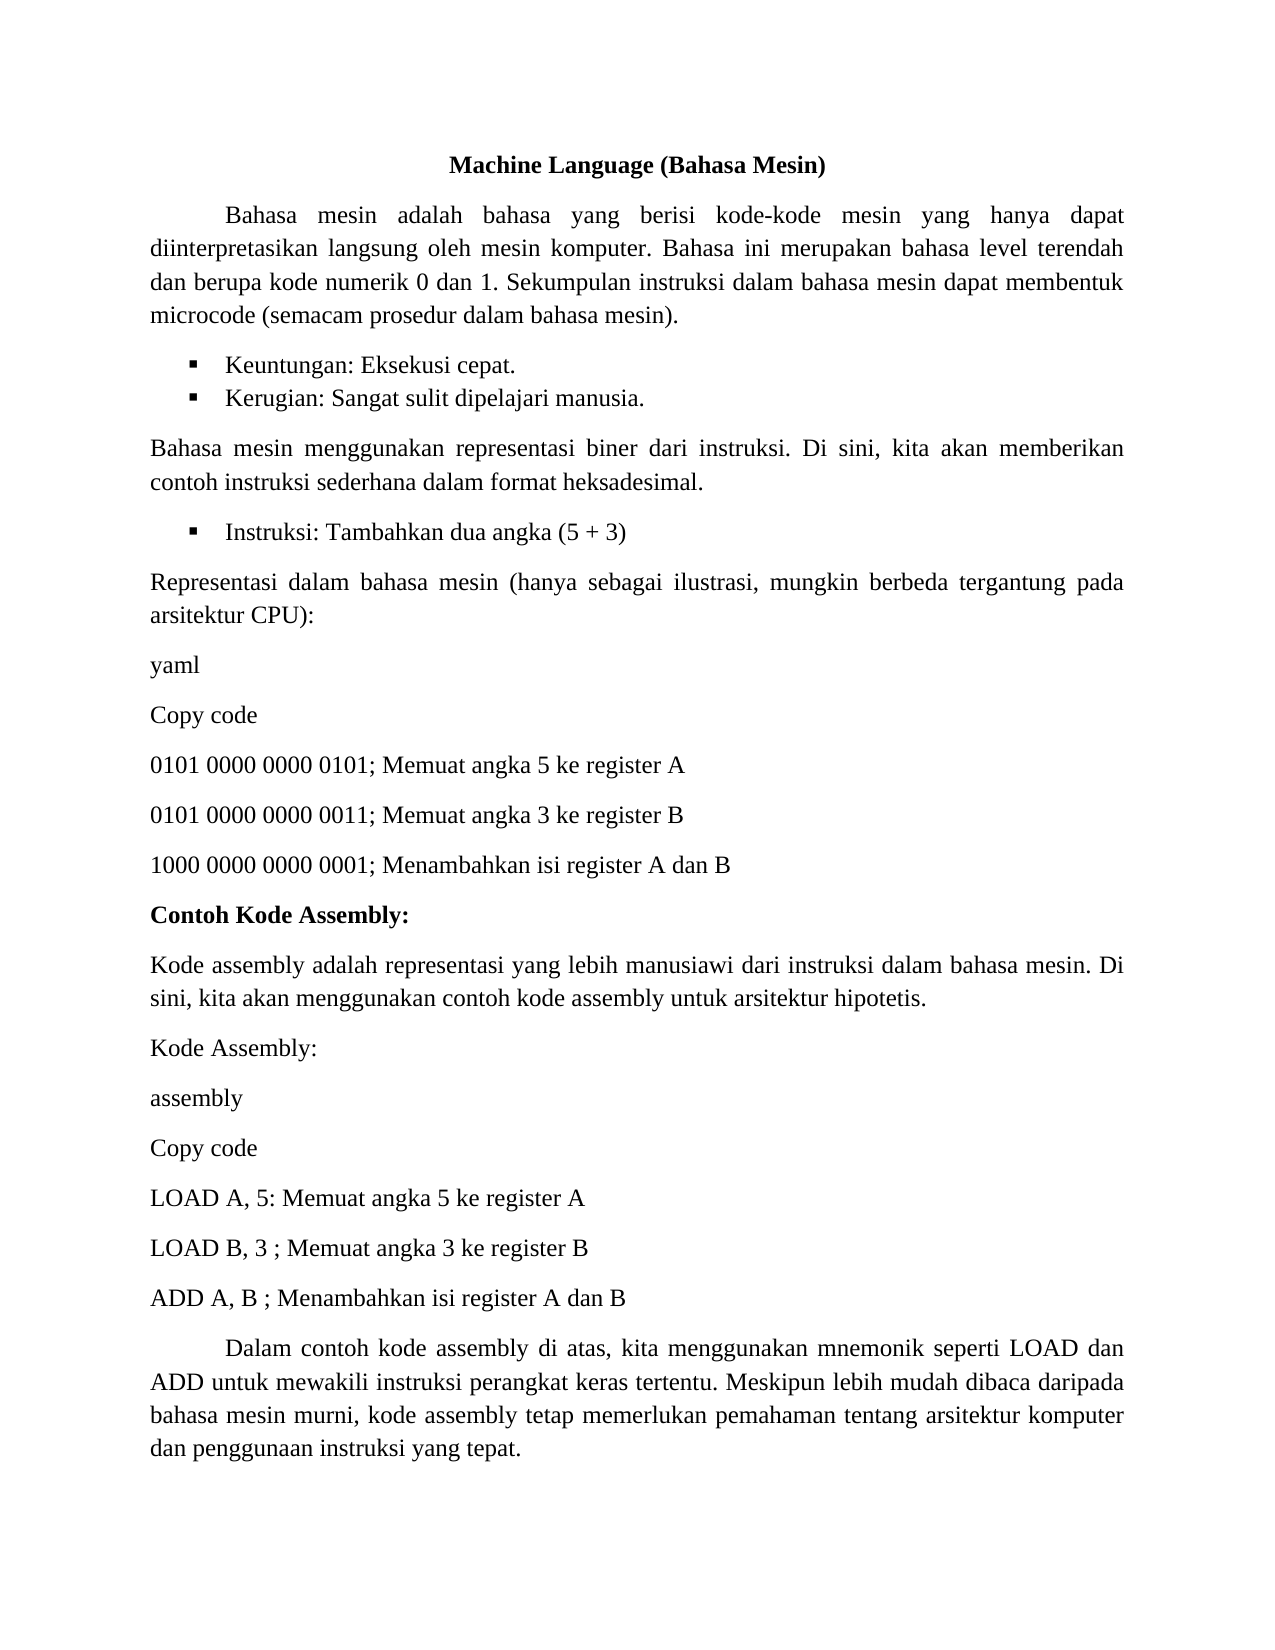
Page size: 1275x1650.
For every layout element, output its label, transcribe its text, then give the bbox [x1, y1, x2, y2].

text Bahasa mesin adalah bahasa yang berisi kode-kode mesin yang hanya dapat diinterpretasikan langsung oleh mesin komputer. Bahasa ini merupakan bahasa level terendah dan berupa kode numerik 0 dan 1. Sekumpulan instruksi dalam bahasa mesin dapat membentuk microcode (semacam prosedur dalam bahasa mesin). [150, 200, 1125, 329]
text assembly [150, 1083, 1125, 1112]
list Kerugian: Sangat sulit dipelajari manusia. [187, 383, 1125, 412]
list Keuntungan: Eksekusi cepat. [187, 350, 1125, 379]
list Instruksi: Tambahkan dua angka (5 + 3) [187, 517, 1125, 545]
text Machine Language (Bahasa Mesin) [150, 150, 1125, 179]
text Contoh Kode Assembly: [150, 900, 1125, 929]
text LOAD A, 5: Memuat angka 5 ke register A [150, 1183, 1125, 1212]
text Representasi dalam bahasa mesin (hanya sebagai ilustrasi, mungkin berbeda tergantung pada arsitektur CPU): [150, 567, 1125, 629]
text Copy code [150, 700, 1125, 729]
text Bahasa mesin menggunakan representasi biner dari instruksi. Di sini, kita akan memberikan contoh instruksi sederhana dalam format heksadesimal. [150, 433, 1125, 495]
text yaml [150, 650, 1125, 679]
text Dalam contoh kode assembly di atas, kita menggunakan mnemonik seperti LOAD dan ADD untuk mewakili instruksi perangkat keras tertentu. Meskipun lebih mudah dibaca daripada bahasa mesin murni, kode assembly tetap memerlukan pemahaman tentang arsitektur komputer dan penggunaan instruksi yang tepat. [150, 1333, 1125, 1462]
text 0101 0000 0000 0101; Memuat angka 5 ke register A [150, 750, 1125, 779]
text LOAD B, 3 ; Memuat angka 3 ke register B [150, 1233, 1125, 1262]
text 1000 0000 0000 0001; Menambahkan isi register A dan B [150, 850, 1125, 879]
text Kode Assembly: [150, 1033, 1125, 1062]
text ADD A, B ; Menambahkan isi register A dan B [150, 1283, 1125, 1312]
text Copy code [150, 1133, 1125, 1162]
text 0101 0000 0000 0011; Memuat angka 3 ke register B [150, 800, 1125, 829]
text Kode assembly adalah representasi yang lebih manusiawi dari instruksi dalam bahasa mesin. Di sini, kita akan menggunakan contoh kode assembly untuk arsitektur hipotetis. [150, 950, 1125, 1012]
